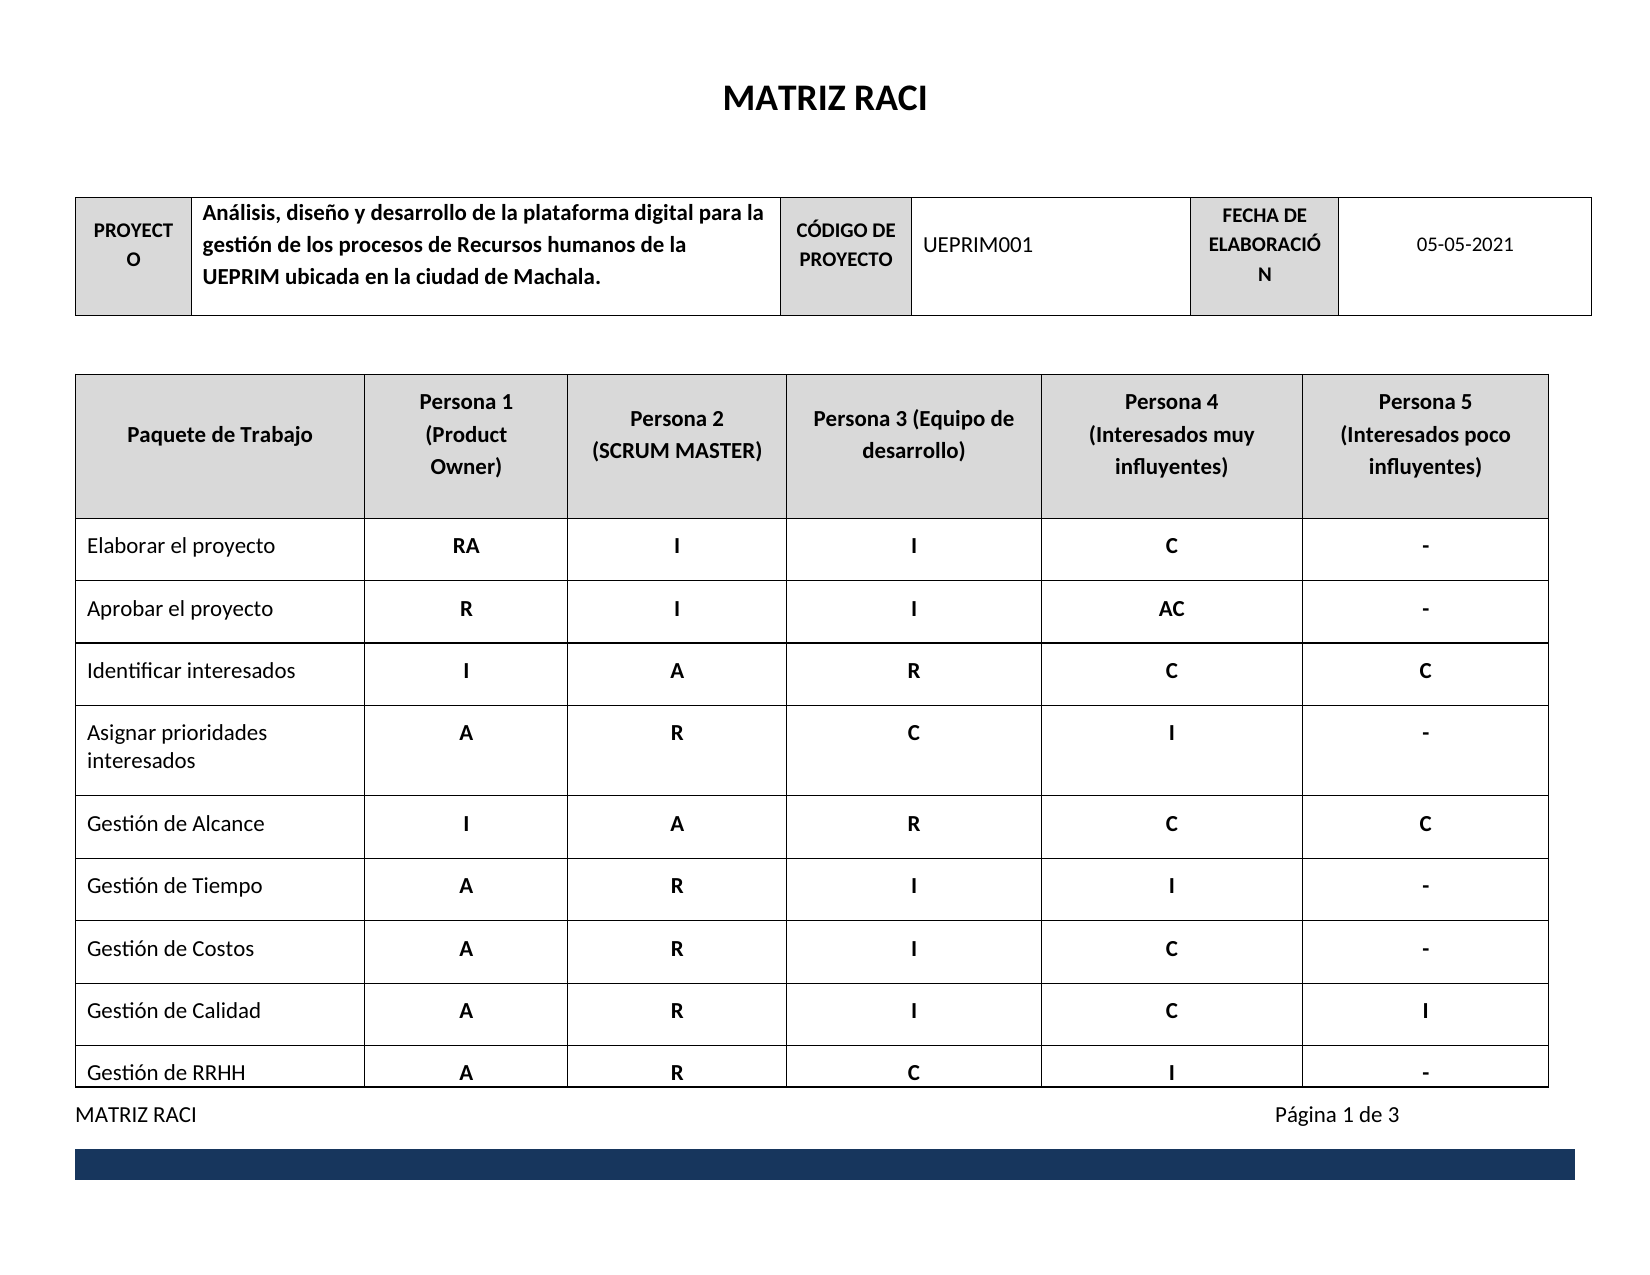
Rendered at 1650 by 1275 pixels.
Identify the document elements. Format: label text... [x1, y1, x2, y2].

table_header UEPRIM001 [912, 198, 1190, 315]
table_cell R [568, 921, 786, 982]
table_cell A [568, 796, 786, 858]
table_cell - [1303, 706, 1548, 795]
table_cell C [1042, 921, 1302, 982]
table_cell - [1303, 921, 1548, 982]
table_header PROYECTO [76, 198, 191, 315]
table_cell C [1042, 984, 1302, 1045]
table_cell I [568, 581, 786, 642]
table_header Paquete de Trabajo [76, 375, 364, 518]
table_header Persona 2 (SCRUM MASTER) [568, 375, 786, 518]
table_cell R [568, 706, 786, 795]
table_cell Gestión de Costos [76, 921, 364, 982]
table_cell Gestión de Tiempo [76, 859, 364, 920]
table_header Persona 1 (Product Owner) [365, 375, 567, 518]
table_cell - [1303, 581, 1548, 642]
table_cell I [787, 984, 1041, 1045]
table_cell A [365, 859, 567, 920]
table_cell Gestión de Calidad [76, 984, 364, 1045]
table_cell I [365, 644, 567, 705]
table_cell A [365, 706, 567, 795]
table_cell A [365, 1046, 567, 1086]
table_cell I [1042, 1046, 1302, 1086]
table_cell Aprobar el proyecto [76, 581, 364, 642]
table_cell I [365, 796, 567, 858]
table_cell R [787, 796, 1041, 858]
table_cell I [1042, 706, 1302, 795]
table_cell - [1303, 519, 1548, 580]
table_cell I [1042, 859, 1302, 920]
table_header Persona 4 (Interesados muy influyentes) [1042, 375, 1302, 518]
table_cell I [787, 519, 1041, 580]
table_cell I [787, 859, 1041, 920]
table_header Persona 3 (Equipo de desarrollo) [787, 375, 1041, 518]
table_header CÓDIGO DE PROYECTO [781, 198, 911, 315]
table_header Persona 5 (Interesados poco influyentes) [1303, 375, 1548, 518]
table_header FECHA DE ELABORACIÓN [1191, 198, 1338, 315]
table_cell R [365, 581, 567, 642]
table_cell R [568, 859, 786, 920]
table_cell - [1303, 859, 1548, 920]
table_cell C [787, 706, 1041, 795]
table_cell RA [365, 519, 567, 580]
table_header Análisis, diseño y desarrollo de la plataforma digital para la gestión de los procesos de Recursos humanos de la UEPRIM ubicada en la ciudad de Machala. [192, 198, 780, 315]
table_cell R [568, 1046, 786, 1086]
table_cell C [1042, 519, 1302, 580]
table_cell Asignar prioridades interesados [76, 706, 364, 795]
table_cell A [365, 921, 567, 982]
table_cell R [568, 984, 786, 1045]
table_cell A [568, 644, 786, 705]
table_cell I [787, 581, 1041, 642]
table_cell C [1303, 796, 1548, 858]
table_cell Identificar interesados [76, 644, 364, 705]
table_cell I [787, 921, 1041, 982]
table_header 05-05-2021 [1339, 198, 1591, 315]
table_cell C [1303, 644, 1548, 705]
table_cell R [787, 644, 1041, 705]
table_cell Gestión de Alcance [76, 796, 364, 858]
table_cell - [1303, 1046, 1548, 1086]
table_cell C [1042, 644, 1302, 705]
table_cell AC [1042, 581, 1302, 642]
table_cell C [1042, 796, 1302, 858]
table_cell I [1303, 984, 1548, 1045]
table_cell C [787, 1046, 1041, 1086]
table_cell A [365, 984, 567, 1045]
table_cell I [568, 519, 786, 580]
table_cell Elaborar el proyecto [76, 519, 364, 580]
table_cell Gestión de RRHH [76, 1046, 364, 1086]
